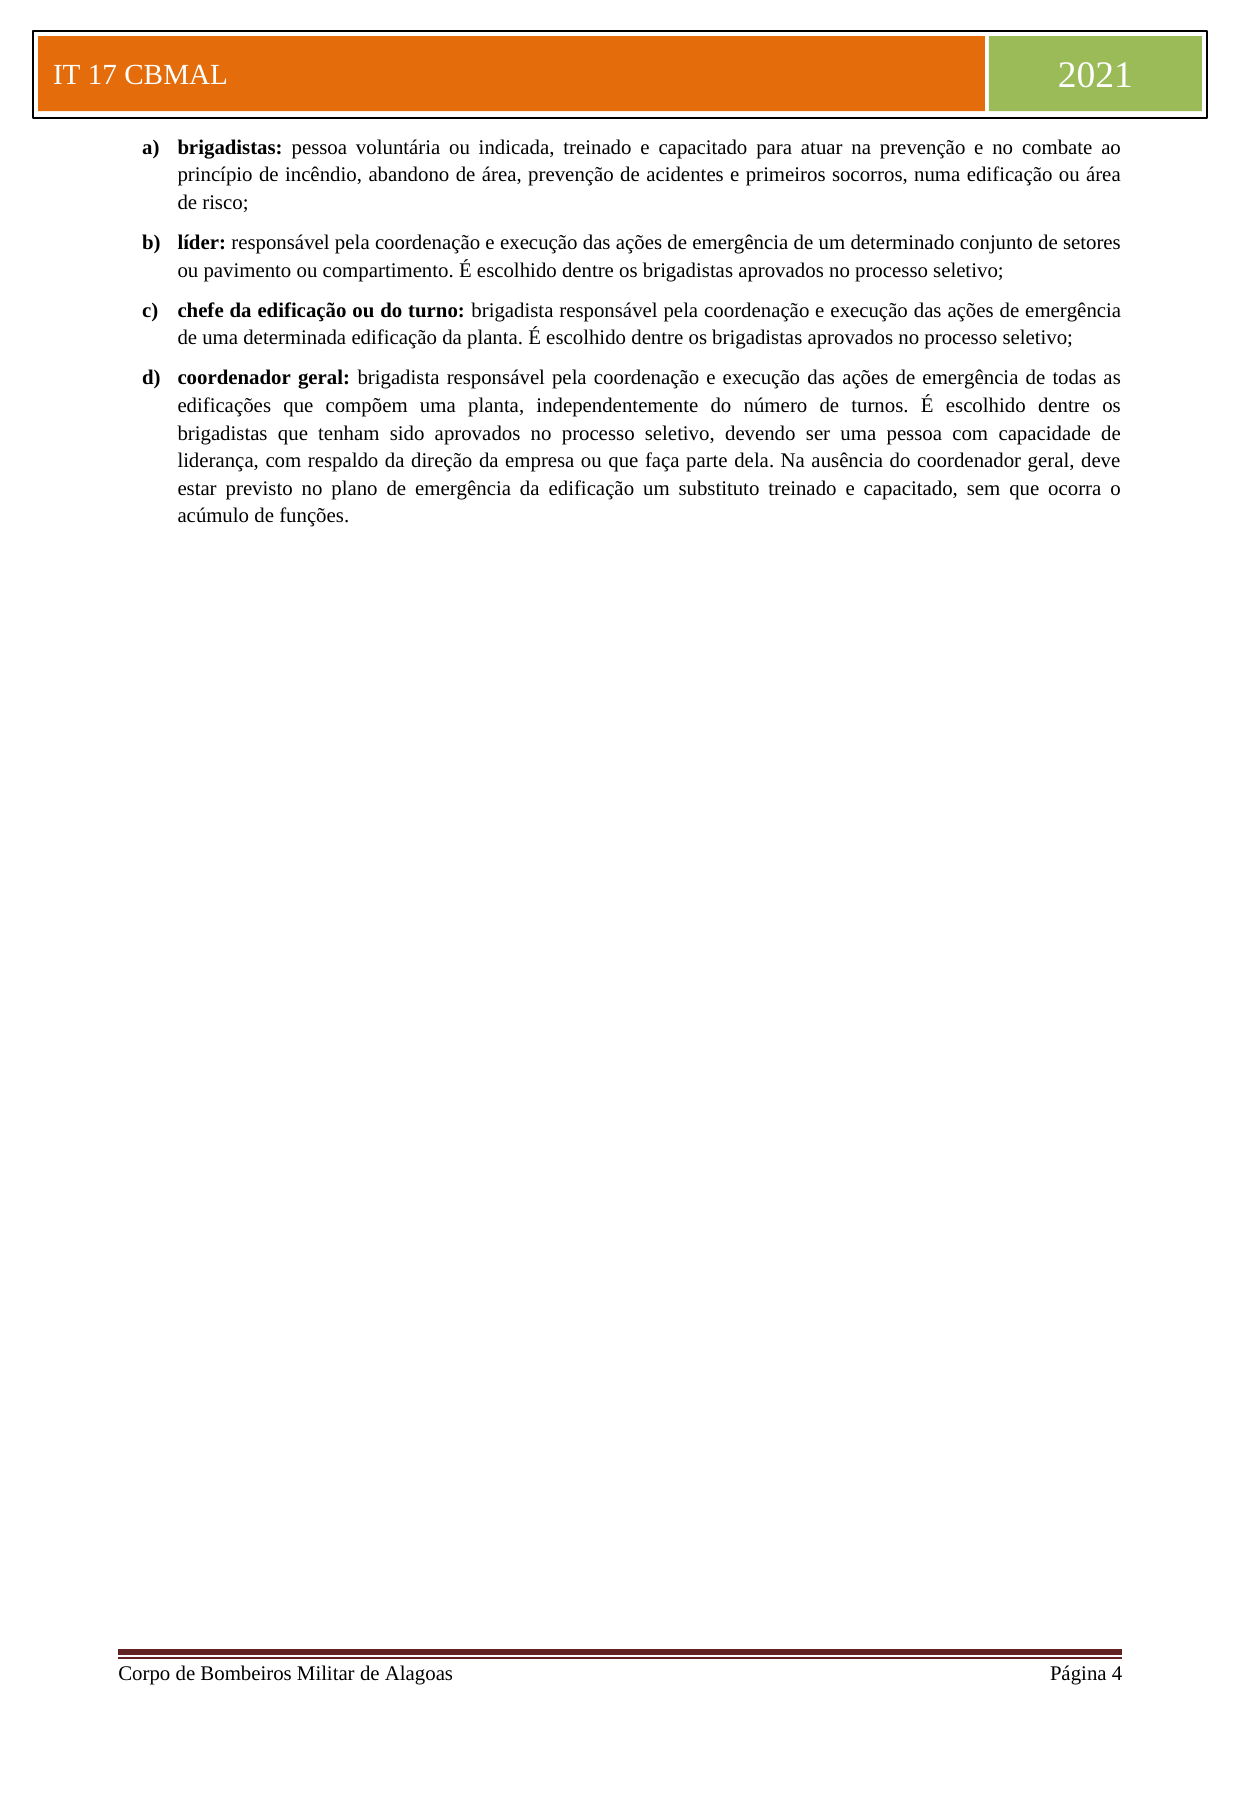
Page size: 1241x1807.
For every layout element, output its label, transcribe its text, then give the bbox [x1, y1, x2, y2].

text brigadistas: pessoa voluntária ou indicada, treinado e capacitado para atuar na prevenção e no combate ao princípio de incêndio, abandono de área, prevenção de acidentes e primeiros socorros, numa edificação ou área de risco; [142, 134, 1122, 214]
text coordenador geral: brigadista responsável pela coordenação e execução das ações de emergência de todas as edificações que compõem uma planta, independentemente do número de turnos. É escolhido dentre os brigadistas que tenham sido aprovados no processo seletivo, devendo ser uma pessoa com capacidade de liderança, com respaldo da direção da empresa ou que faça parte dela. Na ausência do coordenador geral, deve estar previsto no plano de emergência da edificação um substituto treinado e capacitado, sem que ocorra o acúmulo de funções. [142, 365, 1122, 527]
text líder: responsável pela coordenação e execução das ações de emergência de um determinado conjunto de setores ou pavimento ou compartimento. É escolhido dentre os brigadistas aprovados no processo seletivo; [142, 230, 1122, 282]
text chefe da edificação ou do turno: brigadista responsável pela coordenação e execução das ações de emergência de uma determinada edificação da planta. É escolhido dentre os brigadistas aprovados no processo seletivo; [142, 298, 1122, 349]
